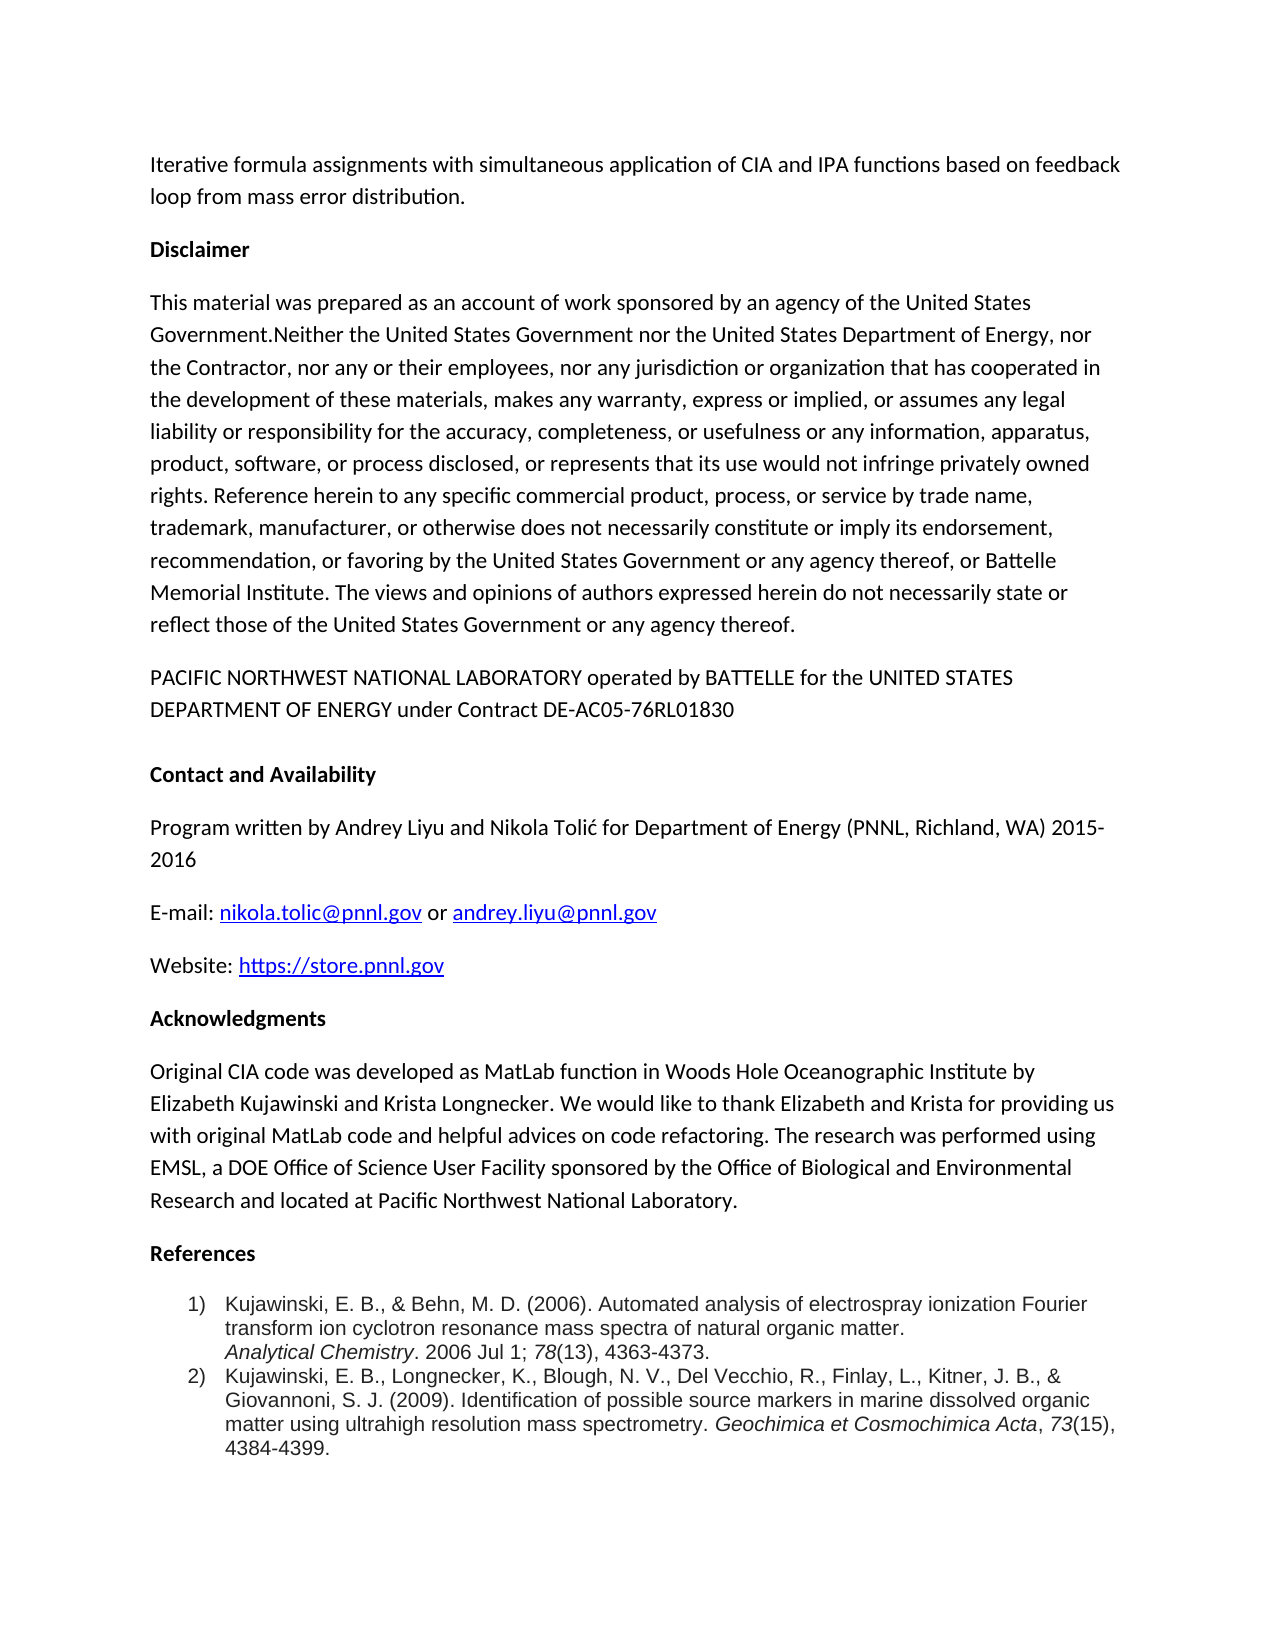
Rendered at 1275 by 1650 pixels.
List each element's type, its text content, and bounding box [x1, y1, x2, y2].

text E-mail: nikola.tolic@pnnl.gov or andrey.liyu@pnnl.gov [150, 898, 1125, 926]
text PACIFIC NORTHWEST NATIONAL LABORATORY operated by BATTELLE for the UNITED STATES DEPARTMENT OF ENERGY under Contract DE-AC05-76RL01830 [150, 663, 1125, 723]
text Contact and Availability [150, 760, 1125, 788]
text References [150, 1239, 1125, 1267]
text Disclaimer [150, 235, 1125, 263]
text Iterative formula assignments with simultaneous application of CIA and IPA functions based on feedback loop from mass error distribution. [150, 150, 1125, 210]
text Original CIA code was developed as MatLab function in Woods Hole Oceanographic Institute by Elizabeth Kujawinski and Krista Longnecker. We would like to thank Elizabeth and Krista for providing us with original MatLab code and helpful advices on code refactoring. The research was performed using EMSL, a DOE Office of Science User Facility sponsored by the Office of Biological and Environmental Research and located at Pacific Northwest National Laboratory. [150, 1057, 1125, 1214]
list Kujawinski, E. B., & Behn, M. D. (2006). Automated analysis of electrospray ionization Fourier transform ion cyclotron resonance mass spectra of natural organic matter. Analytical Chemistry. 2006 Jul 1; 78(13), 4363-4373. [187, 1292, 1125, 1364]
text Acknowledgments [150, 1004, 1125, 1032]
text Website: https://store.pnnl.gov [150, 951, 1125, 979]
text Program written by Andrey Liyu and Nikola Tolić for Department of Energy (PNNL, Richland, WA) 2015-2016 [150, 813, 1125, 873]
list Kujawinski, E. B., Longnecker, K., Blough, N. V., Del Vecchio, R., Finlay, L., Kitner, J. B., & Giovannoni, S. J. (2009). Identification of possible source markers in marine dissolved organic matter using ultrahigh resolution mass spectrometry. Geochimica et Cosmochimica Acta, 73(15), 4384-4399. [187, 1364, 1125, 1459]
